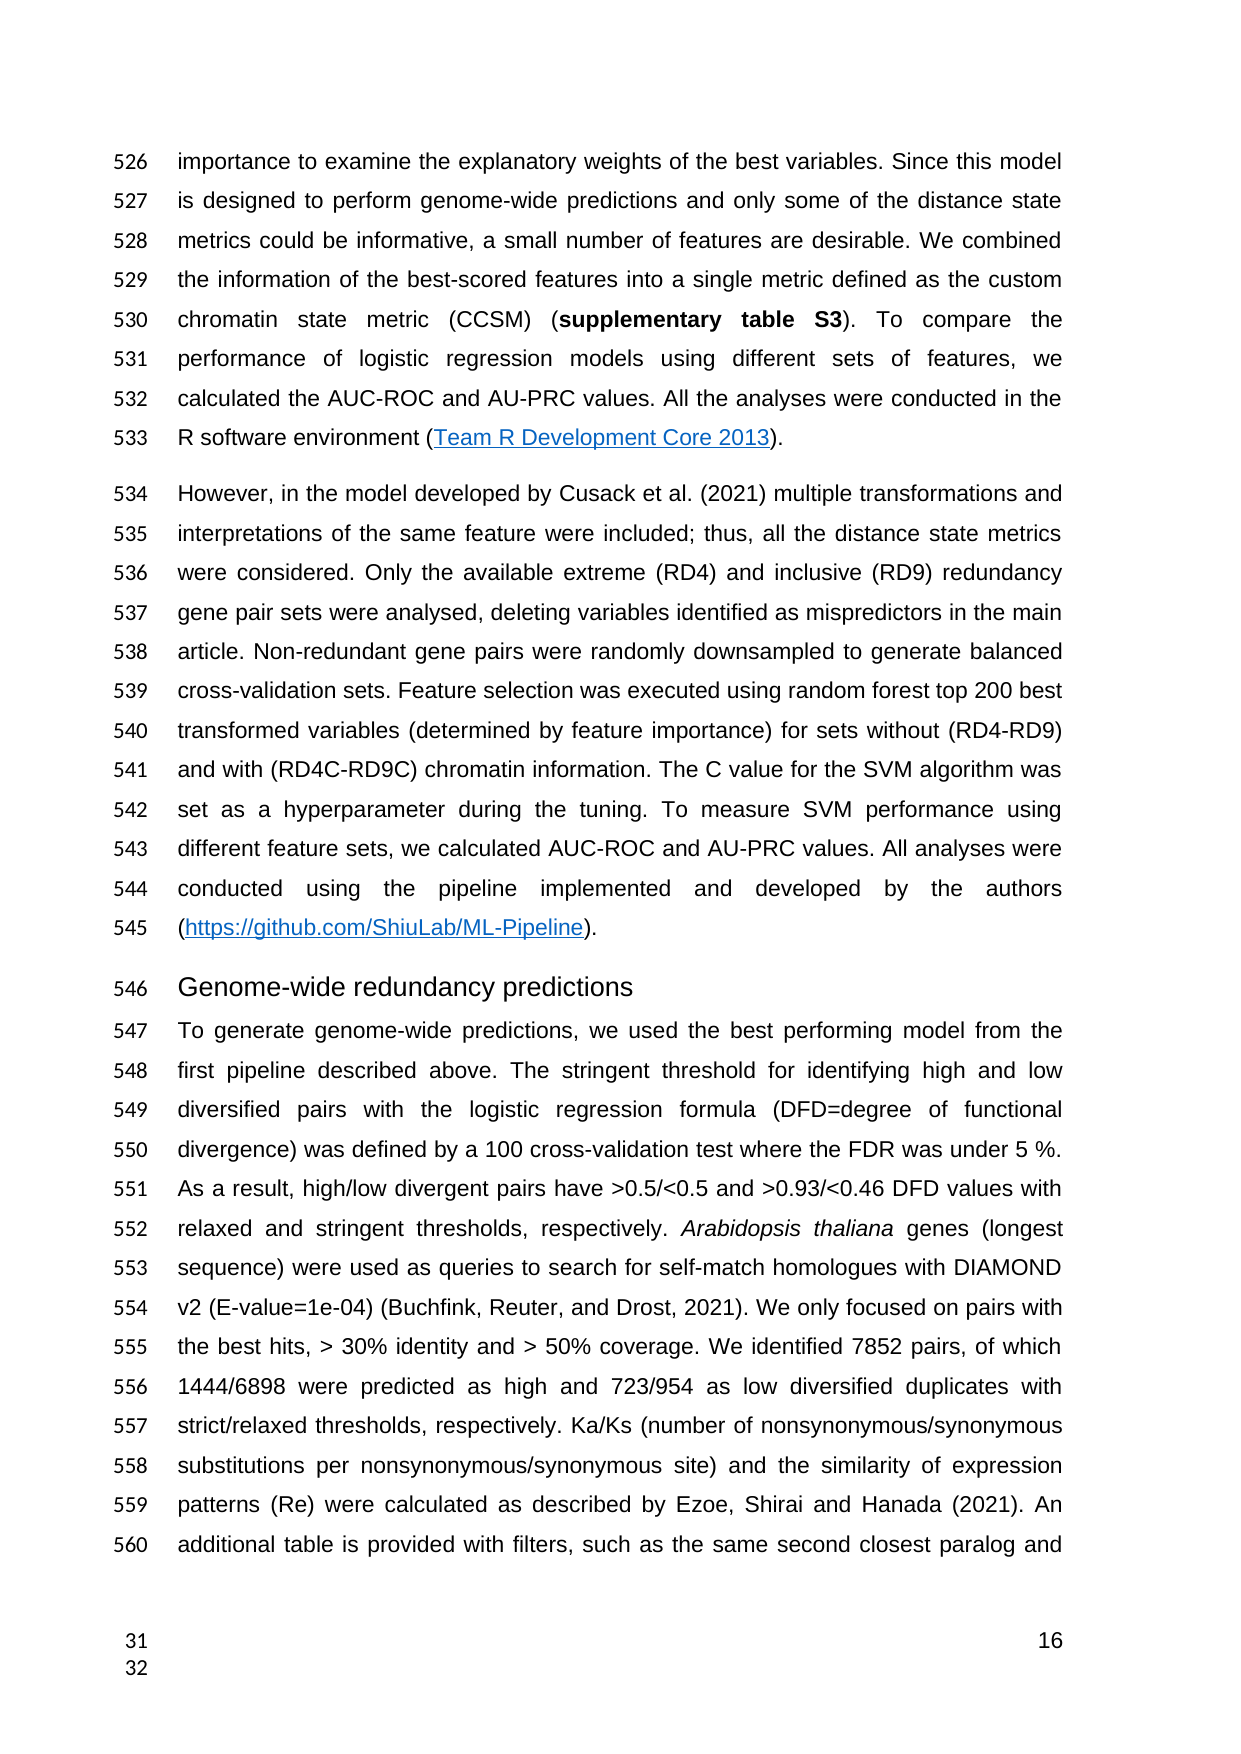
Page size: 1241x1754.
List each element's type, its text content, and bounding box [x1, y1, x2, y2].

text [177, 148, 1063, 450]
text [177, 1017, 1063, 1557]
subtitle Genome-wide redundancy predictions [177, 971, 1063, 1002]
text However, in the model developed by Cusack et al. (2021) multiple transformations and interpretations of the same feature were included; thus, all the distance state metrics were considered. Only the available extreme (RD4) and inclusive (RD9) redundancy gene pair sets were analysed, deleting variables identified as mispredictors in the main article. Non-redundant gene pairs were randomly downsampled to generate balanced cross-validation sets. Feature selection was executed using random forest top 200 best transformed variables (determined by feature importance) for sets without (RD4-RD9) and with (RD4C-RD9C) chromatin information. The C value for the SVM algorithm was set as a hyperparameter during the tuning. To measure SVM performance using different feature sets, we calculated AUC-ROC and AU-PRC values. All analyses were conducted using the pipeline implemented and developed by the authors (https://github.com/ShiuLab/ML-Pipeline). [177, 480, 1063, 941]
